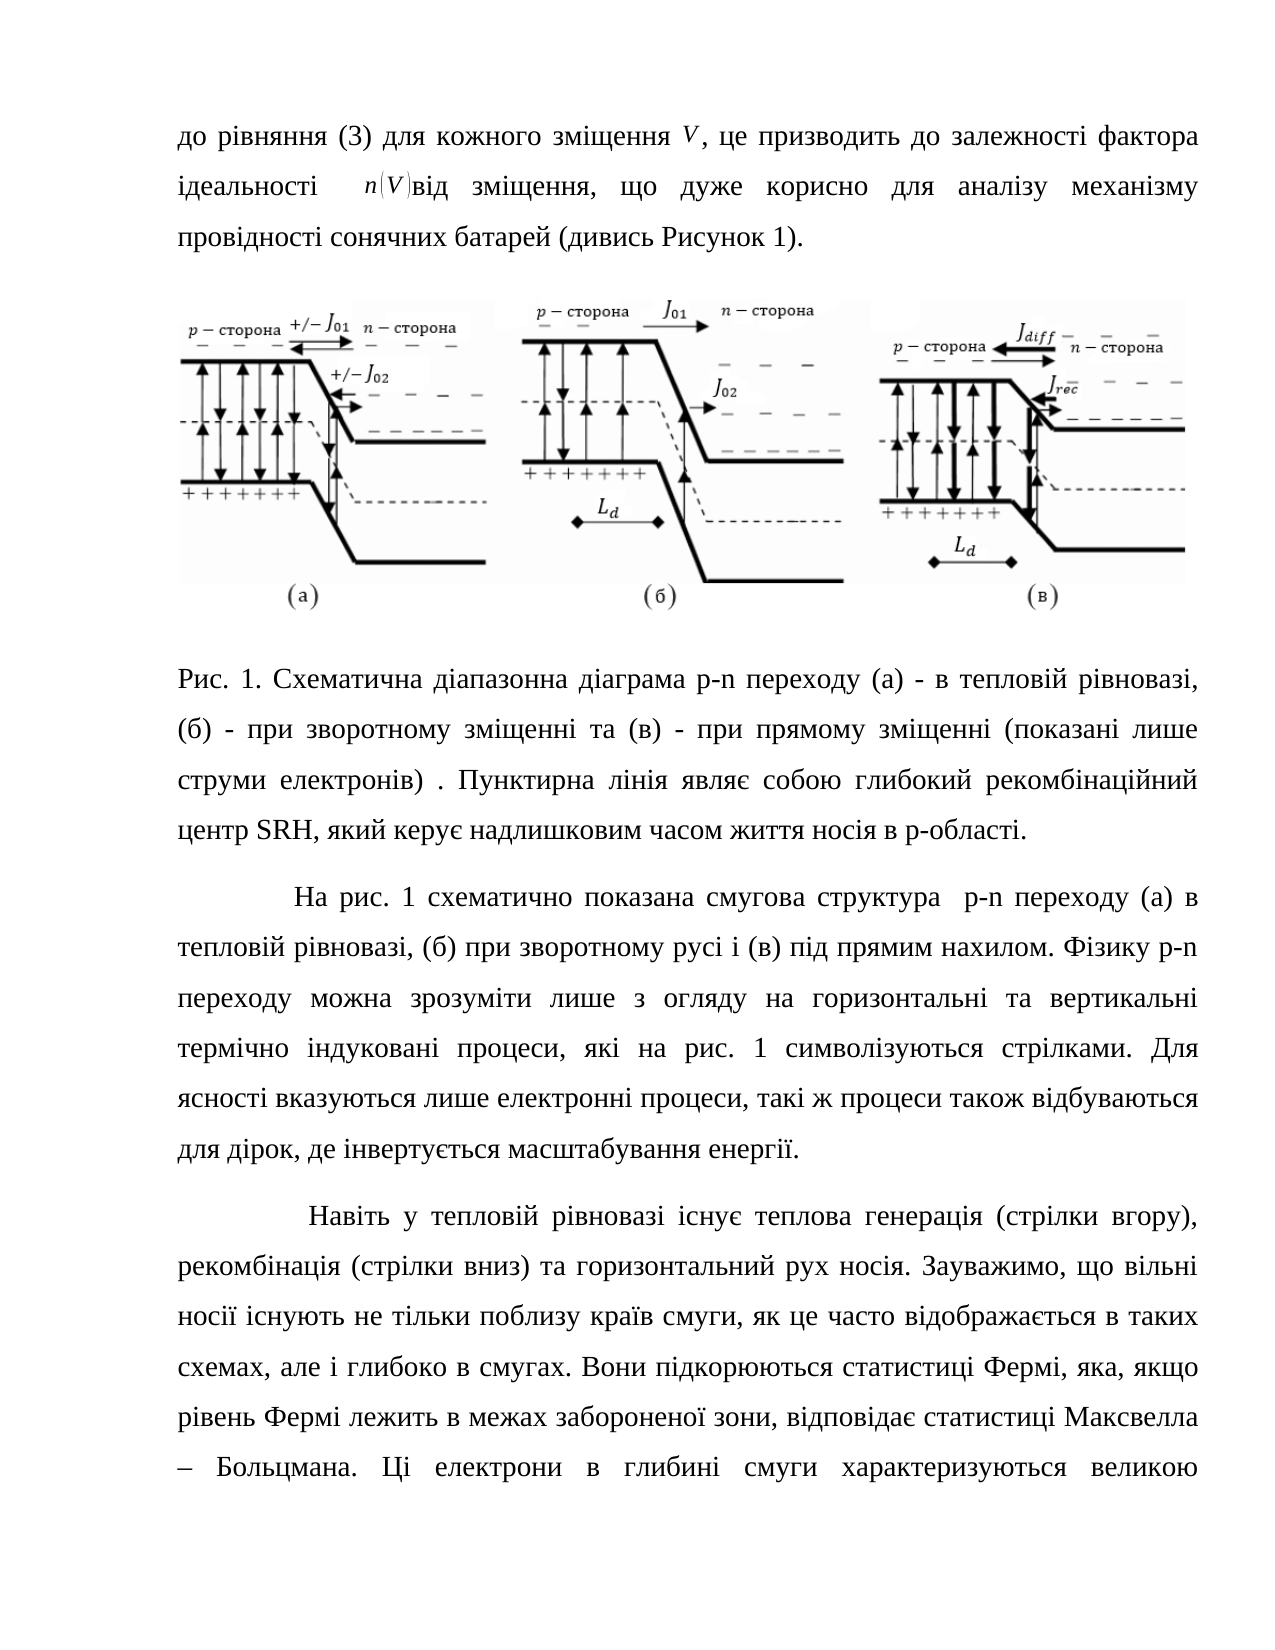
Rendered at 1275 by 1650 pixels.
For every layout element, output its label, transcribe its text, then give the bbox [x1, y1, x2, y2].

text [177, 118, 1199, 252]
picture [177, 285, 1198, 631]
text Рис. 1. Схематична діапазонна діаграма p-n переходу (а) - в тепловій рівновазі, (б) - при зворотному зміщенні та (в) - при прямому зміщенні (показані лише струми електронів) . Пунктирна лінія являє собою глибокий рекомбінаційний центр SRH, який керує надлишковим часом життя носія в p-області. [177, 661, 1199, 846]
text На рис. 1 схематично показана смугова структура p-n переходу (a) в тепловій рівновазі, (б) при зворотному русі і (в) під прямим нахилом. Фізику p-n переходу можна зрозуміти лише з огляду на горизонтальні та вертикальні термічно індуковані процеси, які на рис. 1 символізуються стрілками. Для ясності вказуються лише електронні процеси, такі ж процеси також відбуваються для дірок, де інвертується масштабування енергії. [177, 879, 1199, 1164]
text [177, 1198, 1199, 1483]
